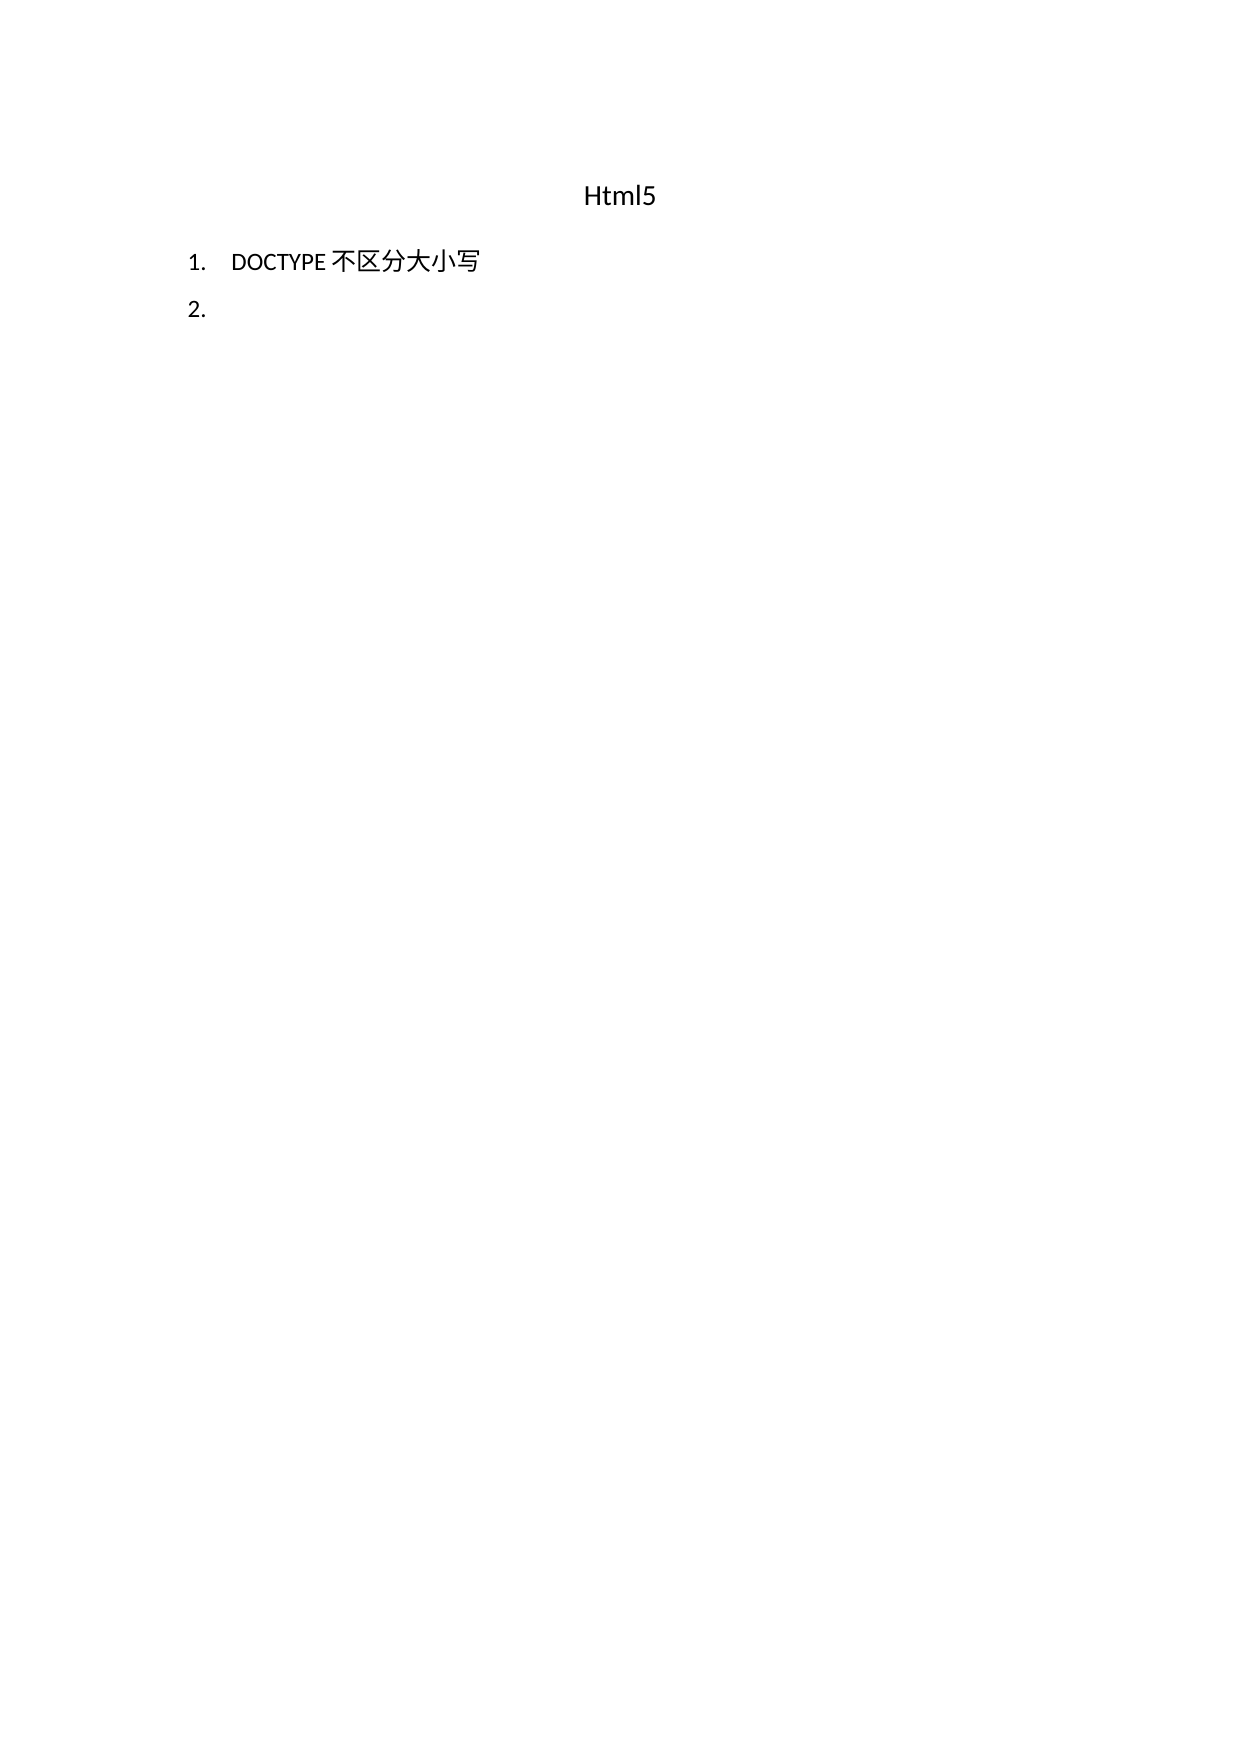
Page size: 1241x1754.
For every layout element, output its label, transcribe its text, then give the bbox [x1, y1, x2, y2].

text Html5 [187, 162, 1053, 227]
list DOCTYPE不区分大小写 [187, 227, 1053, 292]
